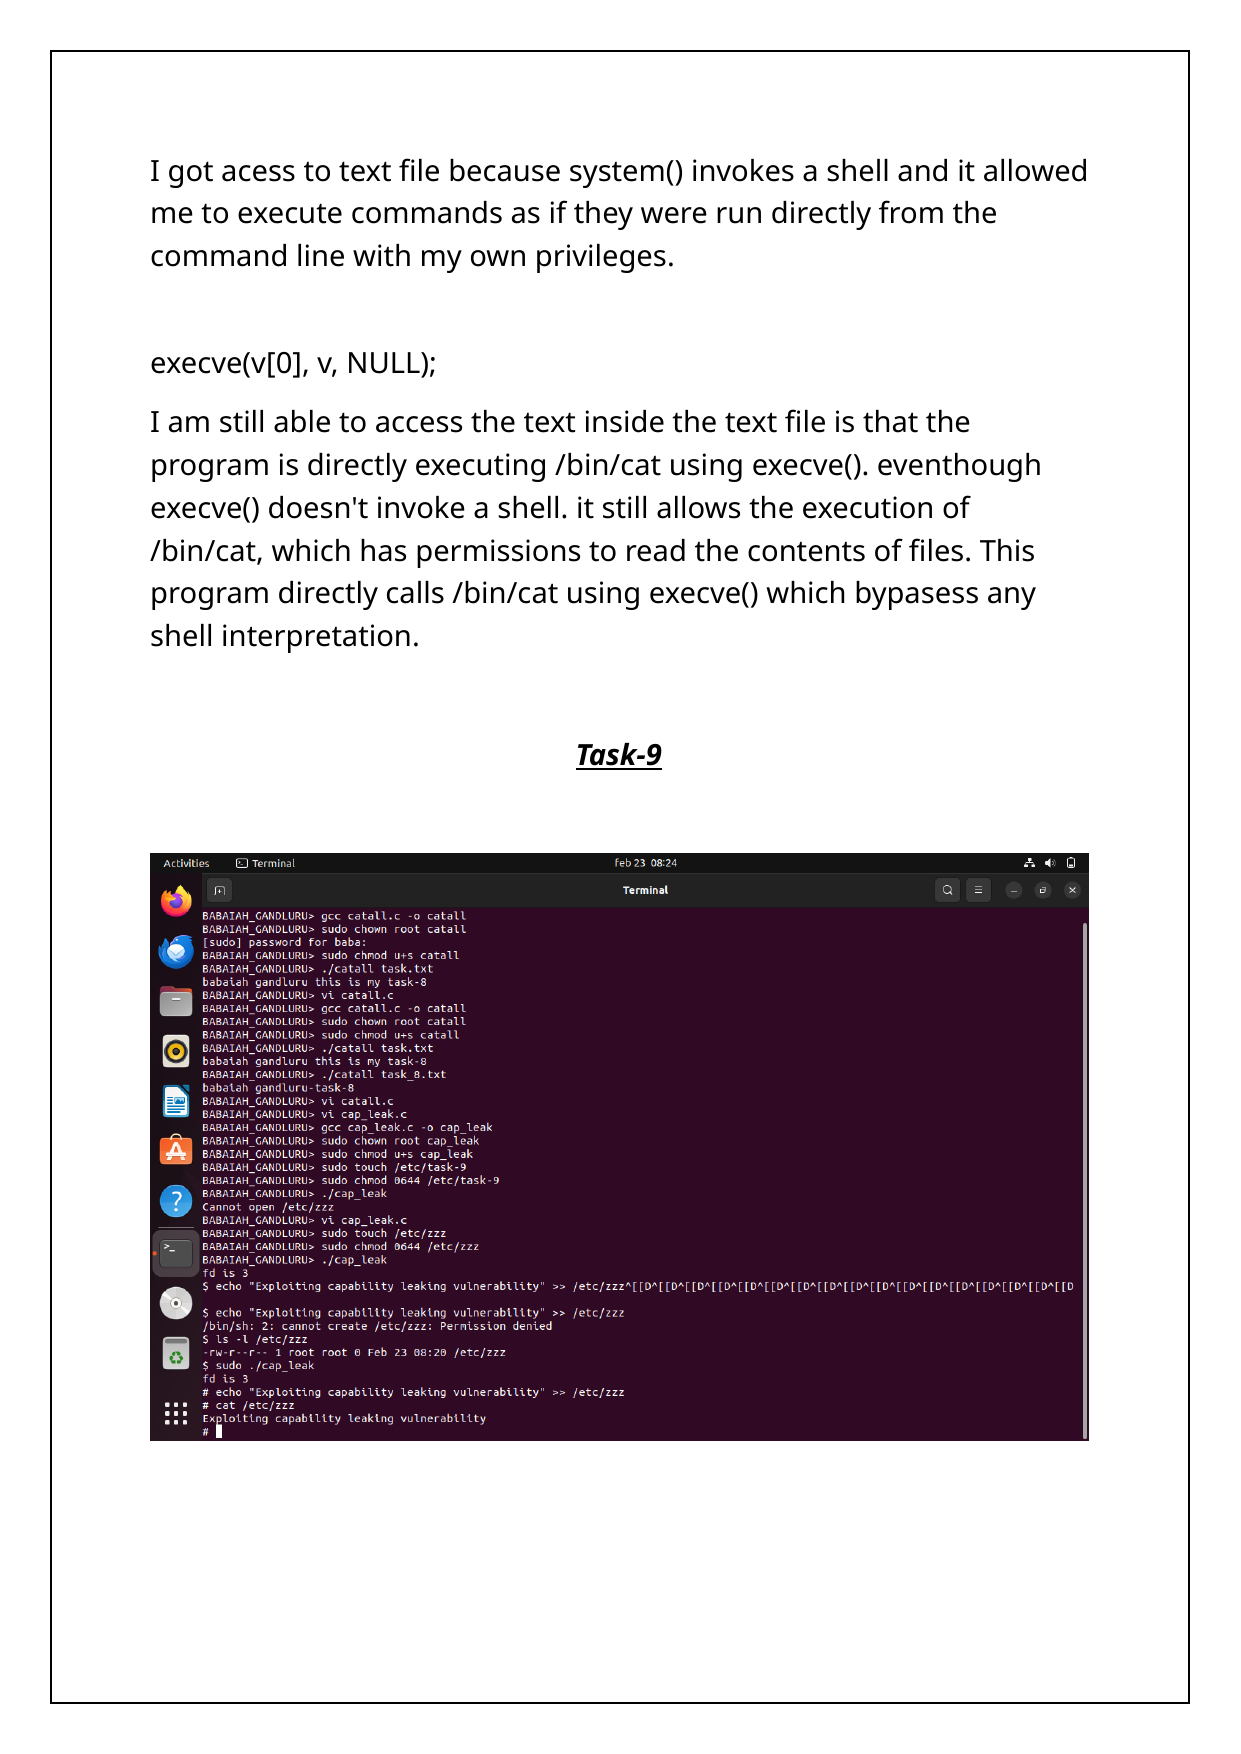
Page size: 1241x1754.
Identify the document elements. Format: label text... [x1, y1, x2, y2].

text I got acess to text file because system() invokes a shell and it allowed me to execute commands as if they were run directly from the command line with my own privileges. [150, 150, 1090, 275]
picture [150, 853, 1089, 1441]
text execve(v[0], v, NULL); [150, 342, 1090, 382]
text I am still able to access the text inside the text file is that the program is directly executing /bin/cat using execve(). eventhough execve() doesn't invoke a shell. it still allows the execution of /bin/cat, which has permissions to read the contents of files. This program directly calls /bin/cat using execve() which bypasess any shell interpretation. [150, 401, 1090, 655]
text Task-9 [150, 734, 1090, 774]
